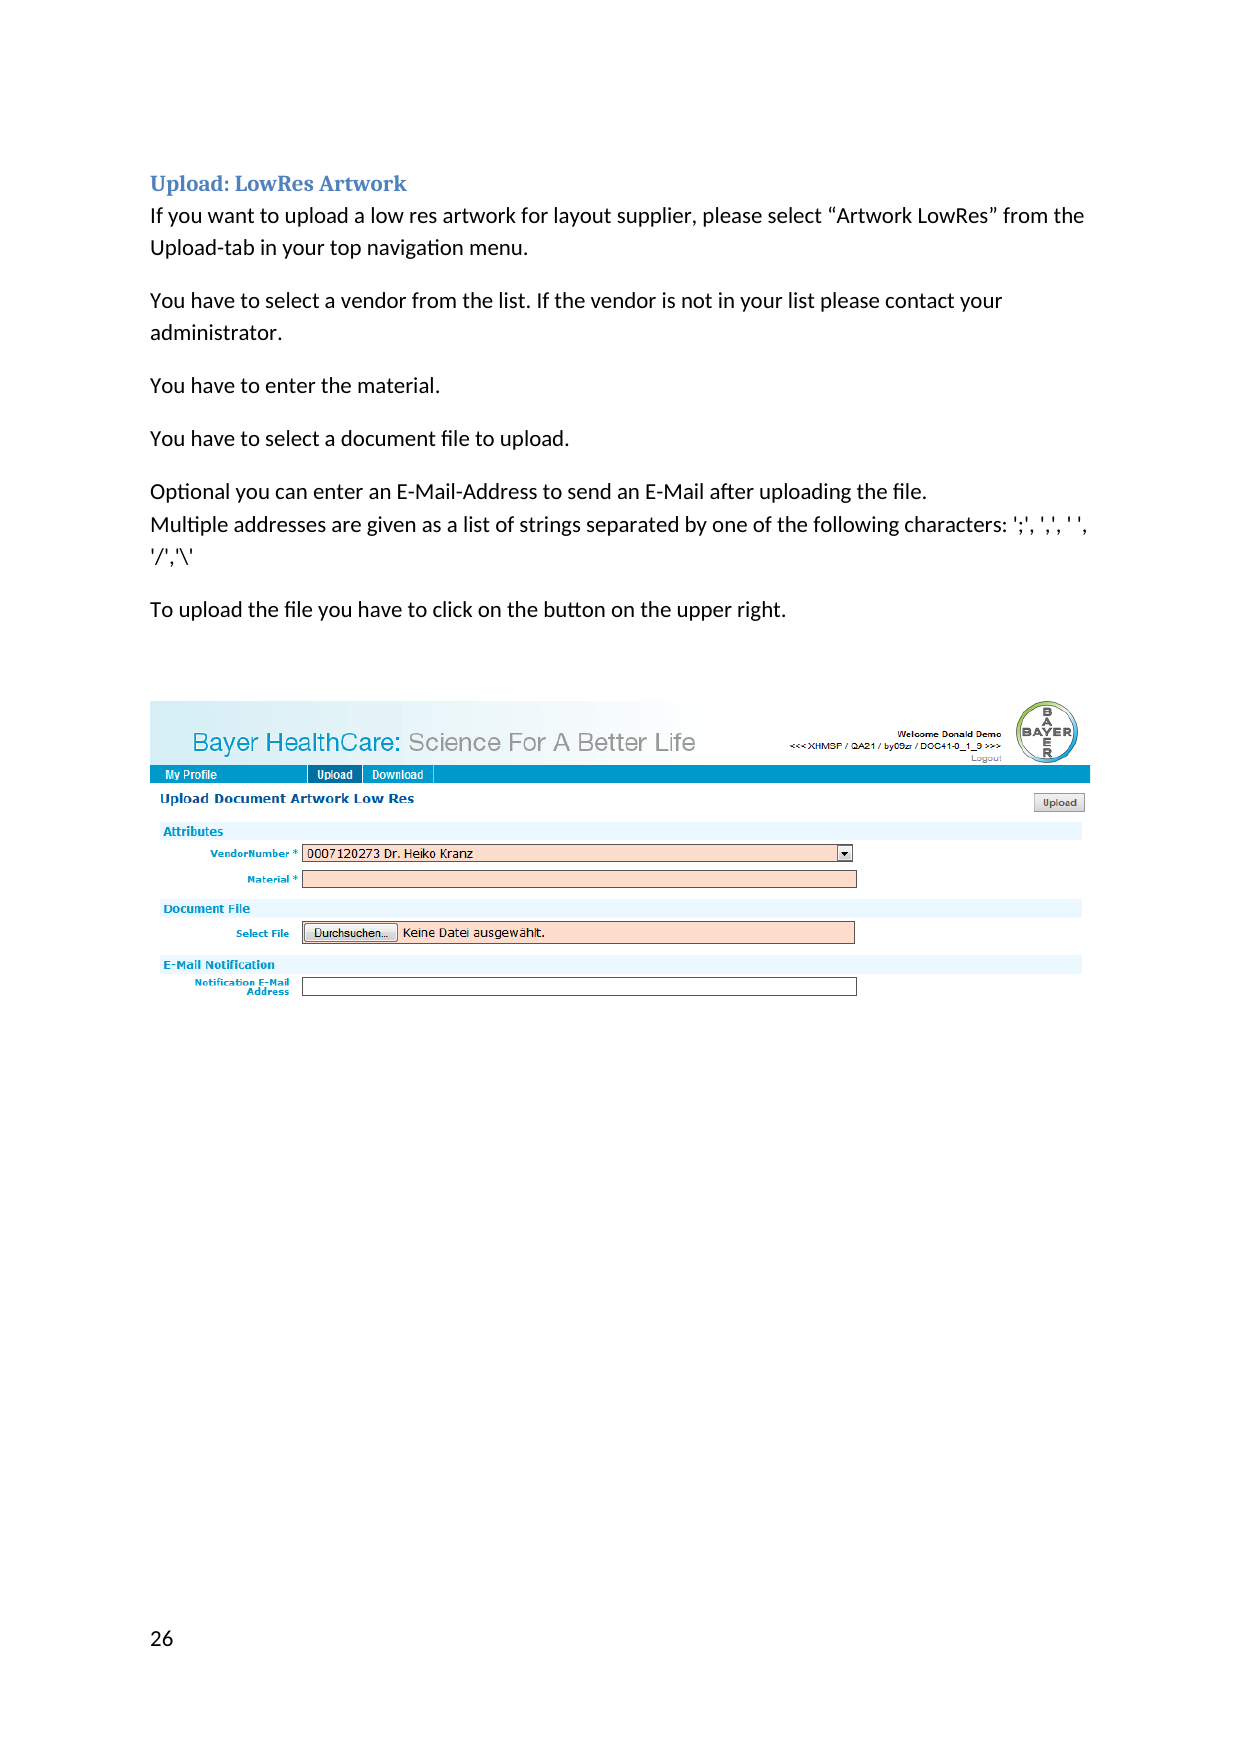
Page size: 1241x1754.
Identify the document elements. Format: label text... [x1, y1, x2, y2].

text If you want to upload a low res artwork for layout supplier, please select “Artwork LowRes” from the Upload-tab in your top navigation menu. [150, 201, 1090, 261]
picture [150, 701, 1091, 764]
picture [150, 784, 1091, 1294]
text Optional you can enter an E-Mail-Address to send an E-Mail after uploading the file. Multiple addresses are given as a list of strings separated by one of the following characters: ';', ',', ' ', '/','\' [150, 477, 1090, 570]
picture [338, 773, 348, 778]
text You have to enter the material. [150, 371, 1090, 399]
subtitle Upload: LowRes Artwork [150, 171, 1090, 197]
text You have to select a document file to upload. [150, 424, 1090, 452]
text To upload the file you have to click on the button on the upper right. [150, 595, 1090, 623]
text You have to select a vendor from the list. If the vendor is not in your list please contact your administrator. [150, 286, 1090, 346]
